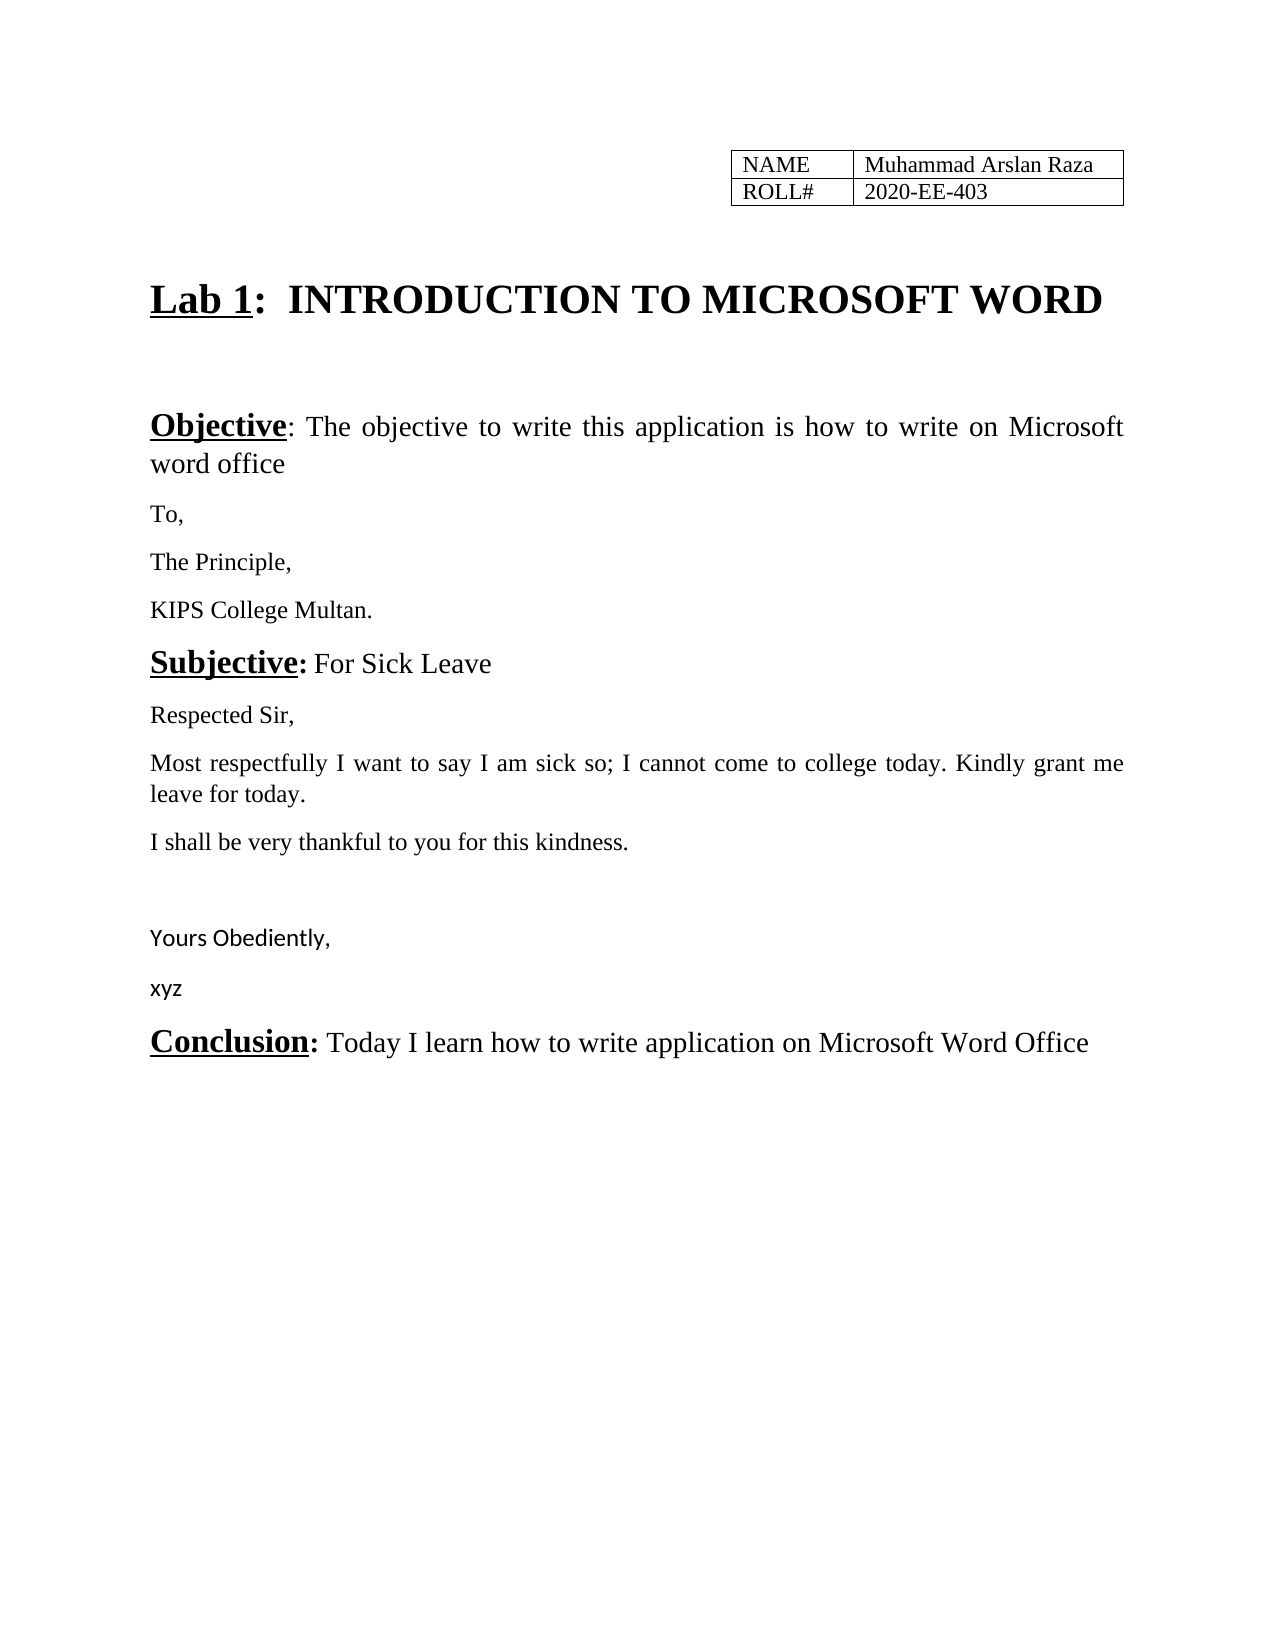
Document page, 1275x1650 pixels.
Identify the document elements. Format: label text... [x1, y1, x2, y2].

text Conclusion: Today I learn how to write application on Microsoft Word Office [150, 1022, 1125, 1060]
text KIPS College Multan. [150, 595, 1125, 624]
text Most respectfully I want to say I am sick so; I cannot come to college today. Kindly grant me leave for today. [150, 748, 1125, 808]
table_cell 2020-EE-403 [854, 179, 1123, 205]
table_header Muhammad Arslan Raza [854, 151, 1123, 177]
table_header NAME [732, 151, 853, 177]
text I shall be very thankful to you for this kindness. [150, 827, 1125, 856]
text xyz [150, 972, 1125, 1003]
table_cell ROLL# [732, 179, 853, 205]
text Objective: The objective to write this application is how to write on Microsoft word office [150, 406, 1125, 480]
text The Principle, [150, 547, 1125, 576]
text Lab 1: INTRODUCTION TO MICROSOFT WORD [150, 274, 1125, 322]
text Yours Obediently, [150, 922, 1125, 953]
text To, [150, 499, 1125, 528]
text Respected Sir, [150, 701, 1125, 729]
text Subjective: For Sick Leave [150, 643, 1125, 681]
